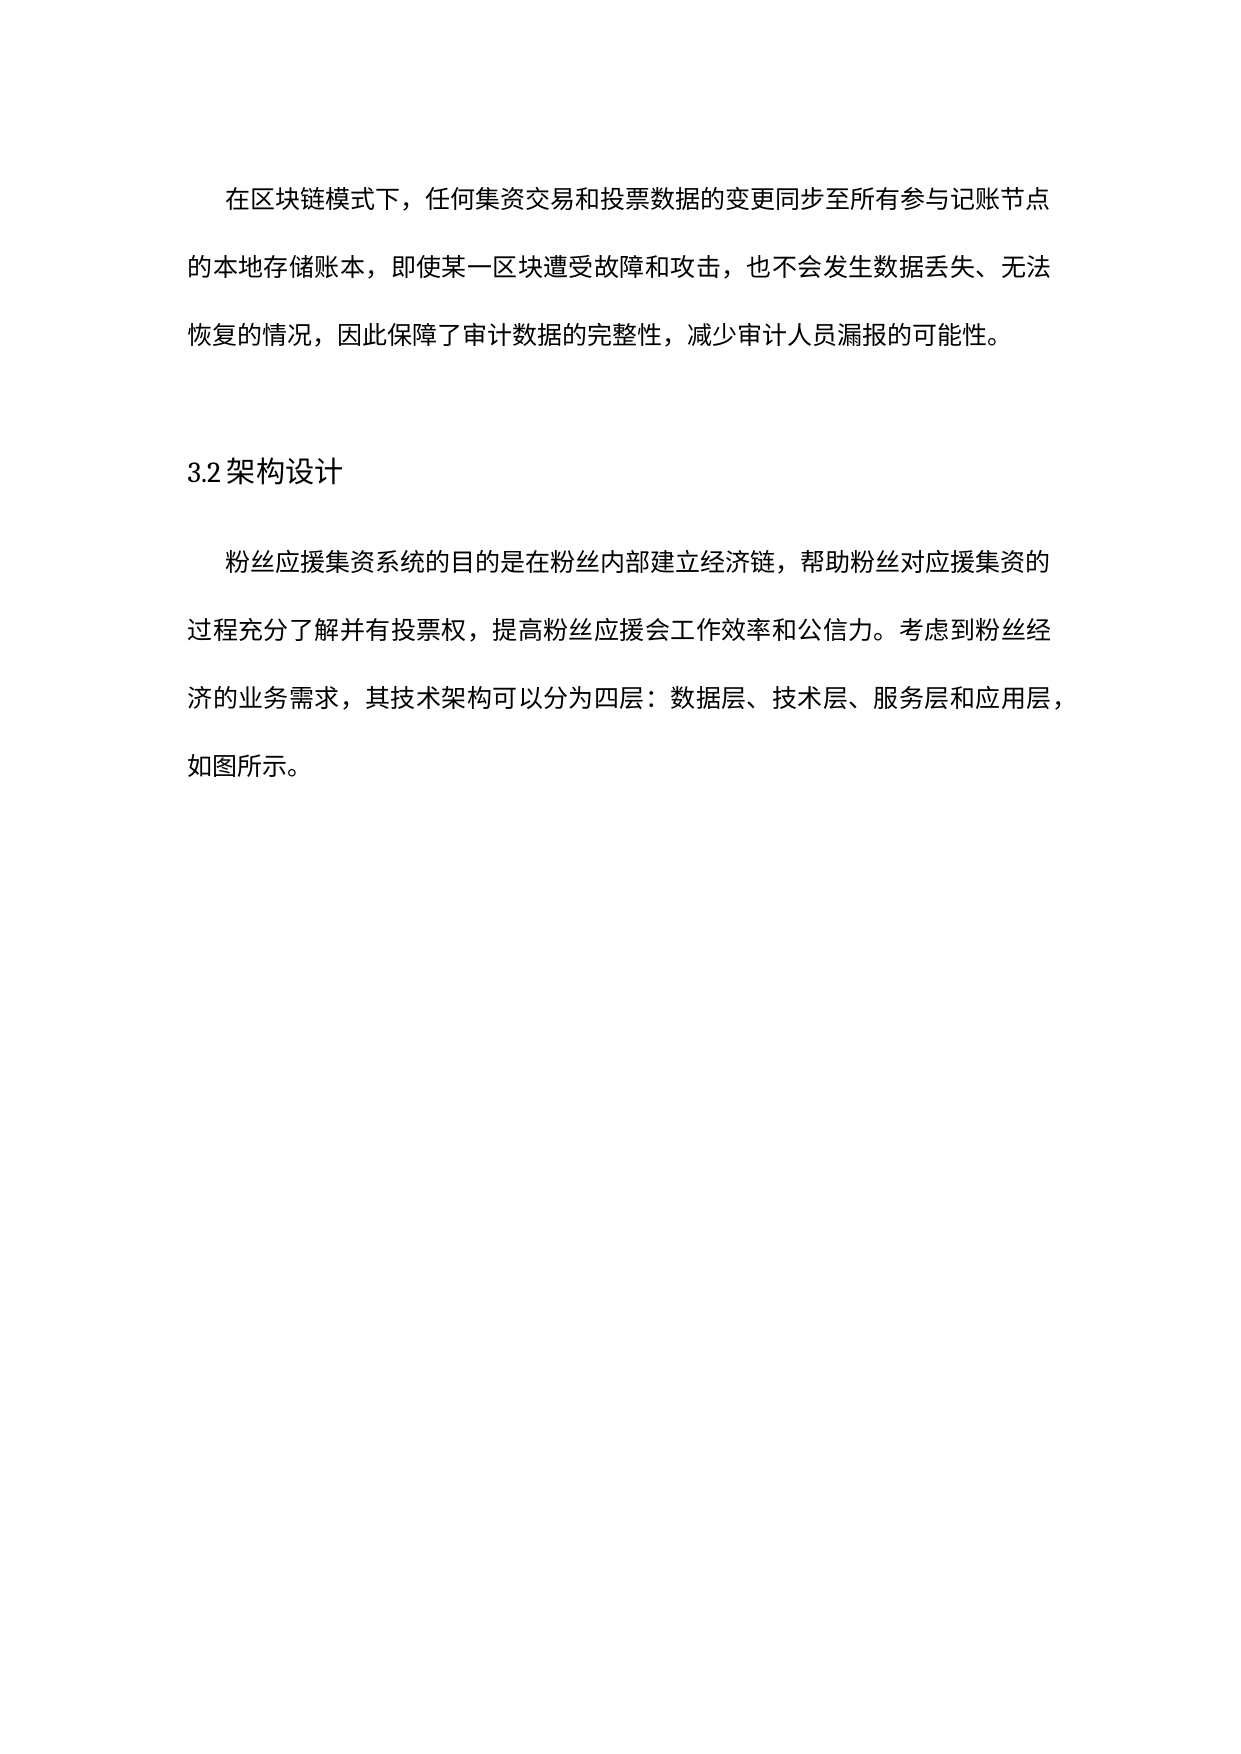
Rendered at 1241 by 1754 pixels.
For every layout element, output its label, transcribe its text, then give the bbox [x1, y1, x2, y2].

text 在区块链模式下，任何集资交易和投票数据的变更同步至所有参与记账节点的本地存储账本，即使某一区块遭受故障和攻击，也不会发生数据丢失、无法恢复的情况，因此保障了审计数据的完整性，减少审计人员漏报的可能性。 [187, 164, 1053, 368]
subtitle 3.2架构设计 [187, 436, 1053, 503]
text 粉丝应援集资系统的目的是在粉丝内部建立经济链，帮助粉丝对应援集资的过程充分了解并有投票权，提高粉丝应援会工作效率和公信力。考虑到粉丝经济的业务需求，其技术架构可以分为四层：数据层、技术层、服务层和应用层，如图所示。 [187, 527, 1053, 799]
